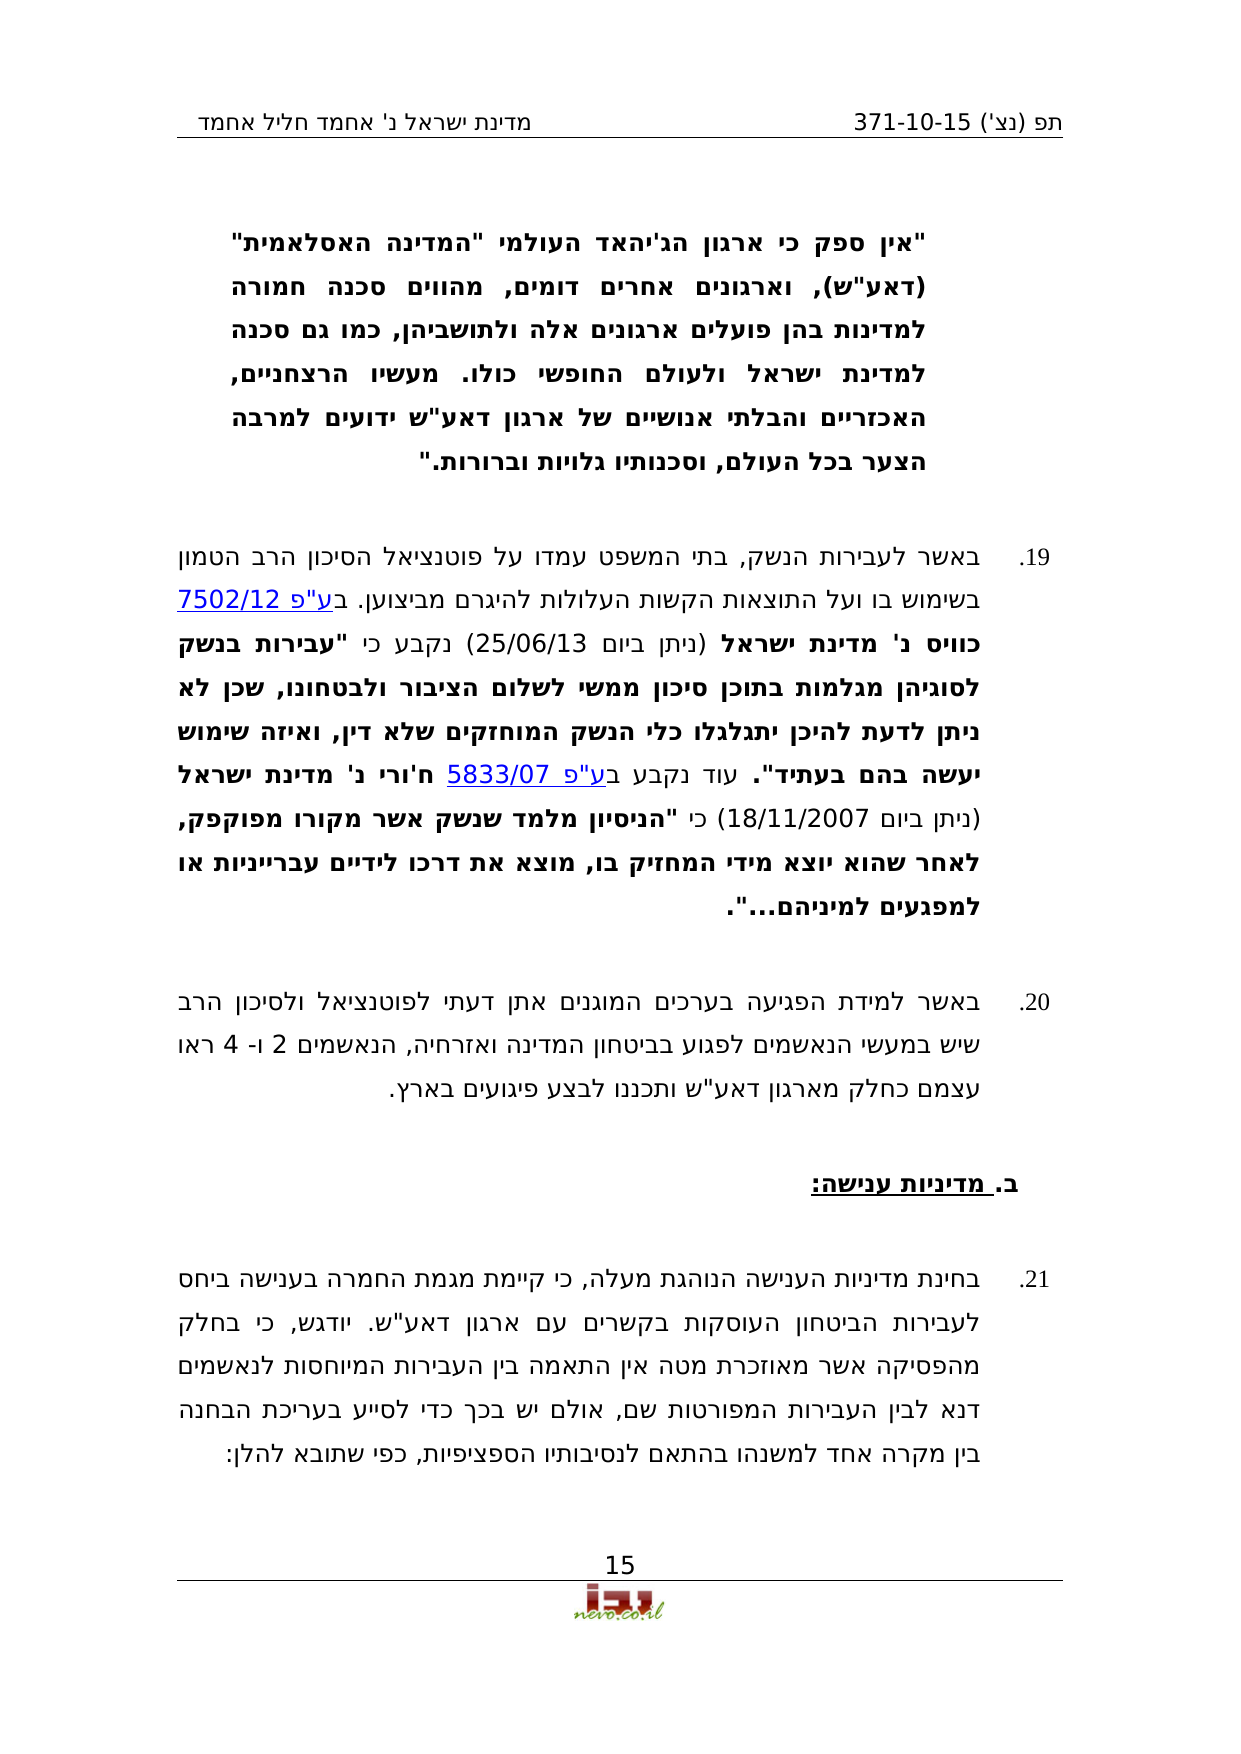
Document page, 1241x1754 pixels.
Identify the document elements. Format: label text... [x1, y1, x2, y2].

list בחינת מדיניות הענישה הנוהגת מעלה, כי קיימת מגמת החמרה בענישה ביחס לעבירות הביטחון העוסקות בקשרים עם ארגון דאע"ש. יודגש, כי בחלק מהפסיקה אשר מאוזכרת מטה אין התאמה בין העבירות המיוחסות לנאשמים דנא לבין העבירות המפורטות שם, אולם יש בכך כדי לסייע בעריכת הבחנה בין מקרה אחד למשנהו בהתאם לנסיבותיו הספציפיות, כפי שתובא להלן: [177, 1264, 1019, 1468]
list באשר לעבירות הנשק, בתי המשפט עמדו על פוטנציאל הסיכון הרב הטמון בשימוש בו ועל התוצאות הקשות העלולות להיגרם מביצוען. בע"פ 7502/12 כוויס נ' מדינת ישראל (ניתן ביום 25/06/13) נקבע כי "עבירות בנשק לסוגיהן מגלמות בתוכן סיכון ממשי לשלום הציבור ולבטחונו, שכן לא ניתן לדעת להיכן יתגלגלו כלי הנשק המוחזקים שלא דין, ואיזה שימוש יעשה בהם בעתיד". עוד נקבע בע"פ 5833/07 ח'ורי נ' מדינת ישראל (ניתן ביום 18/11/2007) כי "הניסיון מלמד שנשק אשר מקורו מפוקפק, לאחר שהוא יוצא מידי המחזיק בו, מוצא את דרכו לידיים עברייניות או למפגעים למיניהם...". [177, 542, 1019, 921]
picture [574, 1583, 666, 1621]
text "אין ספק כי ארגון הג'יהאד העולמי "המדינה האסלאמית" (דאע"ש), וארגונים אחרים דומים, מהווים סכנה חמורה למדינות בהן פועלים ארגונים אלה ולתושביהן, כמו גם סכנה למדינת ישראל ולעולם החופשי כולו. מעשיו הרצחניים, האכזריים והבלתי אנושיים של ארגון דאע"ש ידועים למרבה הצער בכל העולם, וסכנותיו גלויות וברורות." [230, 228, 927, 476]
list באשר למידת הפגיעה בערכים המוגנים אתן דעתי לפוטנציאל ולסיכון הרב שיש במעשי הנאשמים לפגוע בביטחון המדינה ואזרחיה, הנאשמים 2 ו- 4 ראו עצמם כחלק מארגון דאע"ש ותכננו לבצע פיגועים בארץ. [177, 987, 1019, 1103]
text ב. מדיניות ענישה: [177, 1169, 1063, 1198]
